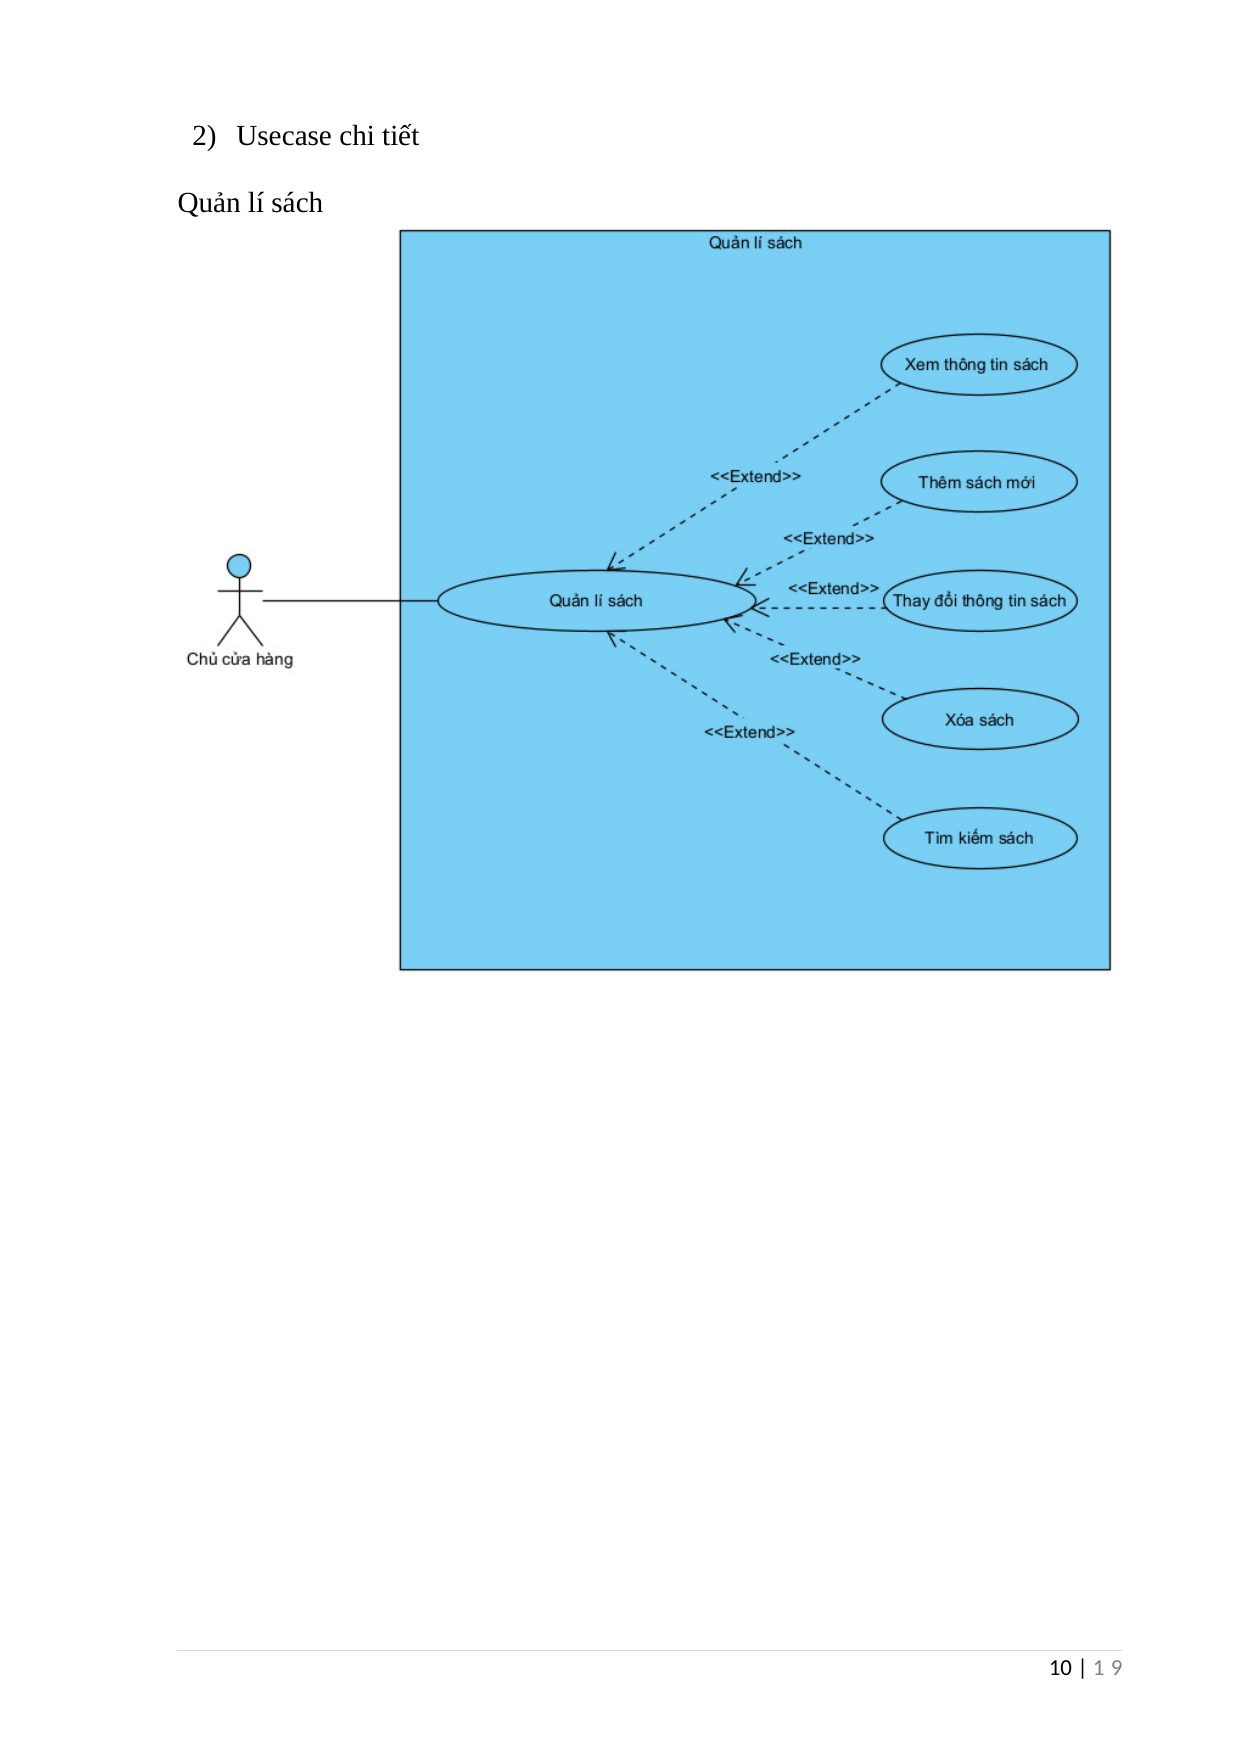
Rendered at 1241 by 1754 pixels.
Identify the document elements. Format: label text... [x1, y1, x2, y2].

list Usecase chi tiết [192, 118, 1122, 152]
text Quản lí sách [177, 185, 1122, 218]
picture [177, 218, 1123, 979]
